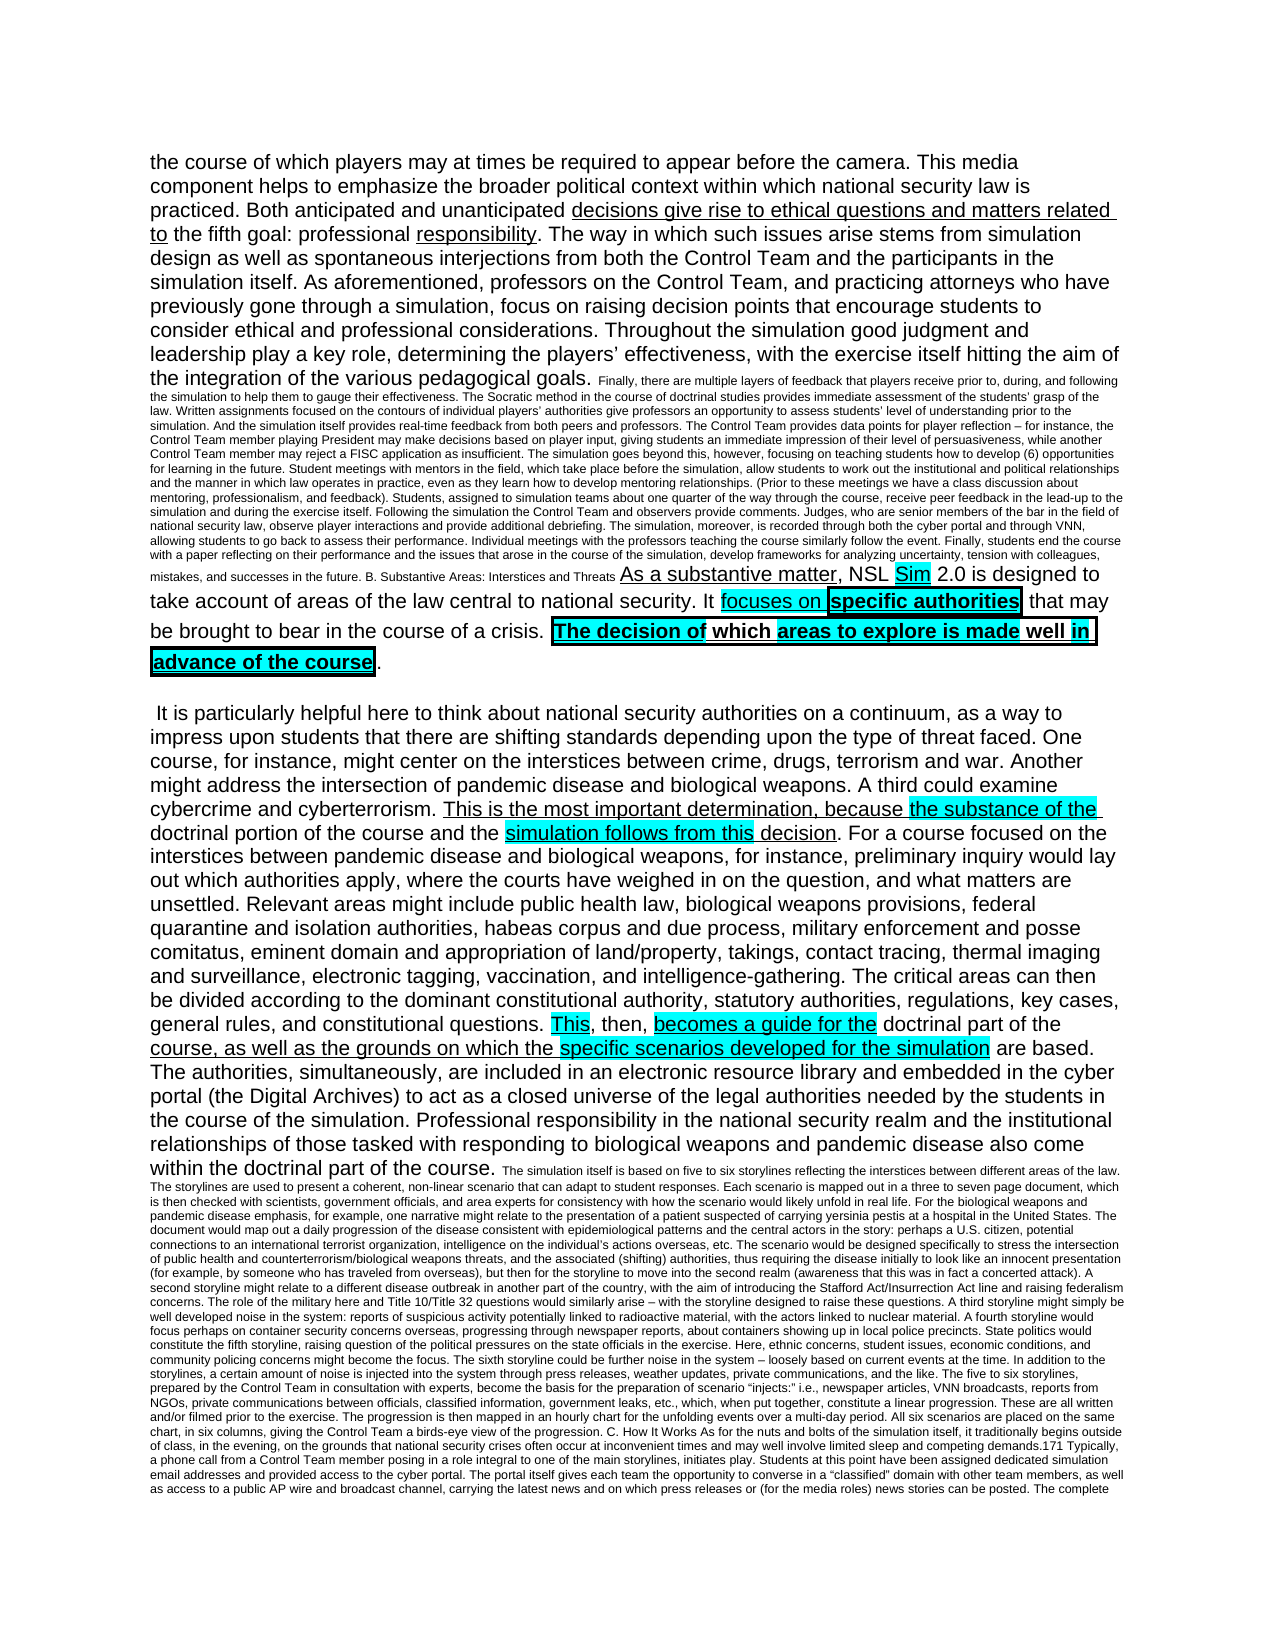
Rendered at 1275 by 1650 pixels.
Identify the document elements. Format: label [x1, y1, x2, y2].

text [150, 150, 1125, 677]
text [150, 701, 1125, 1496]
